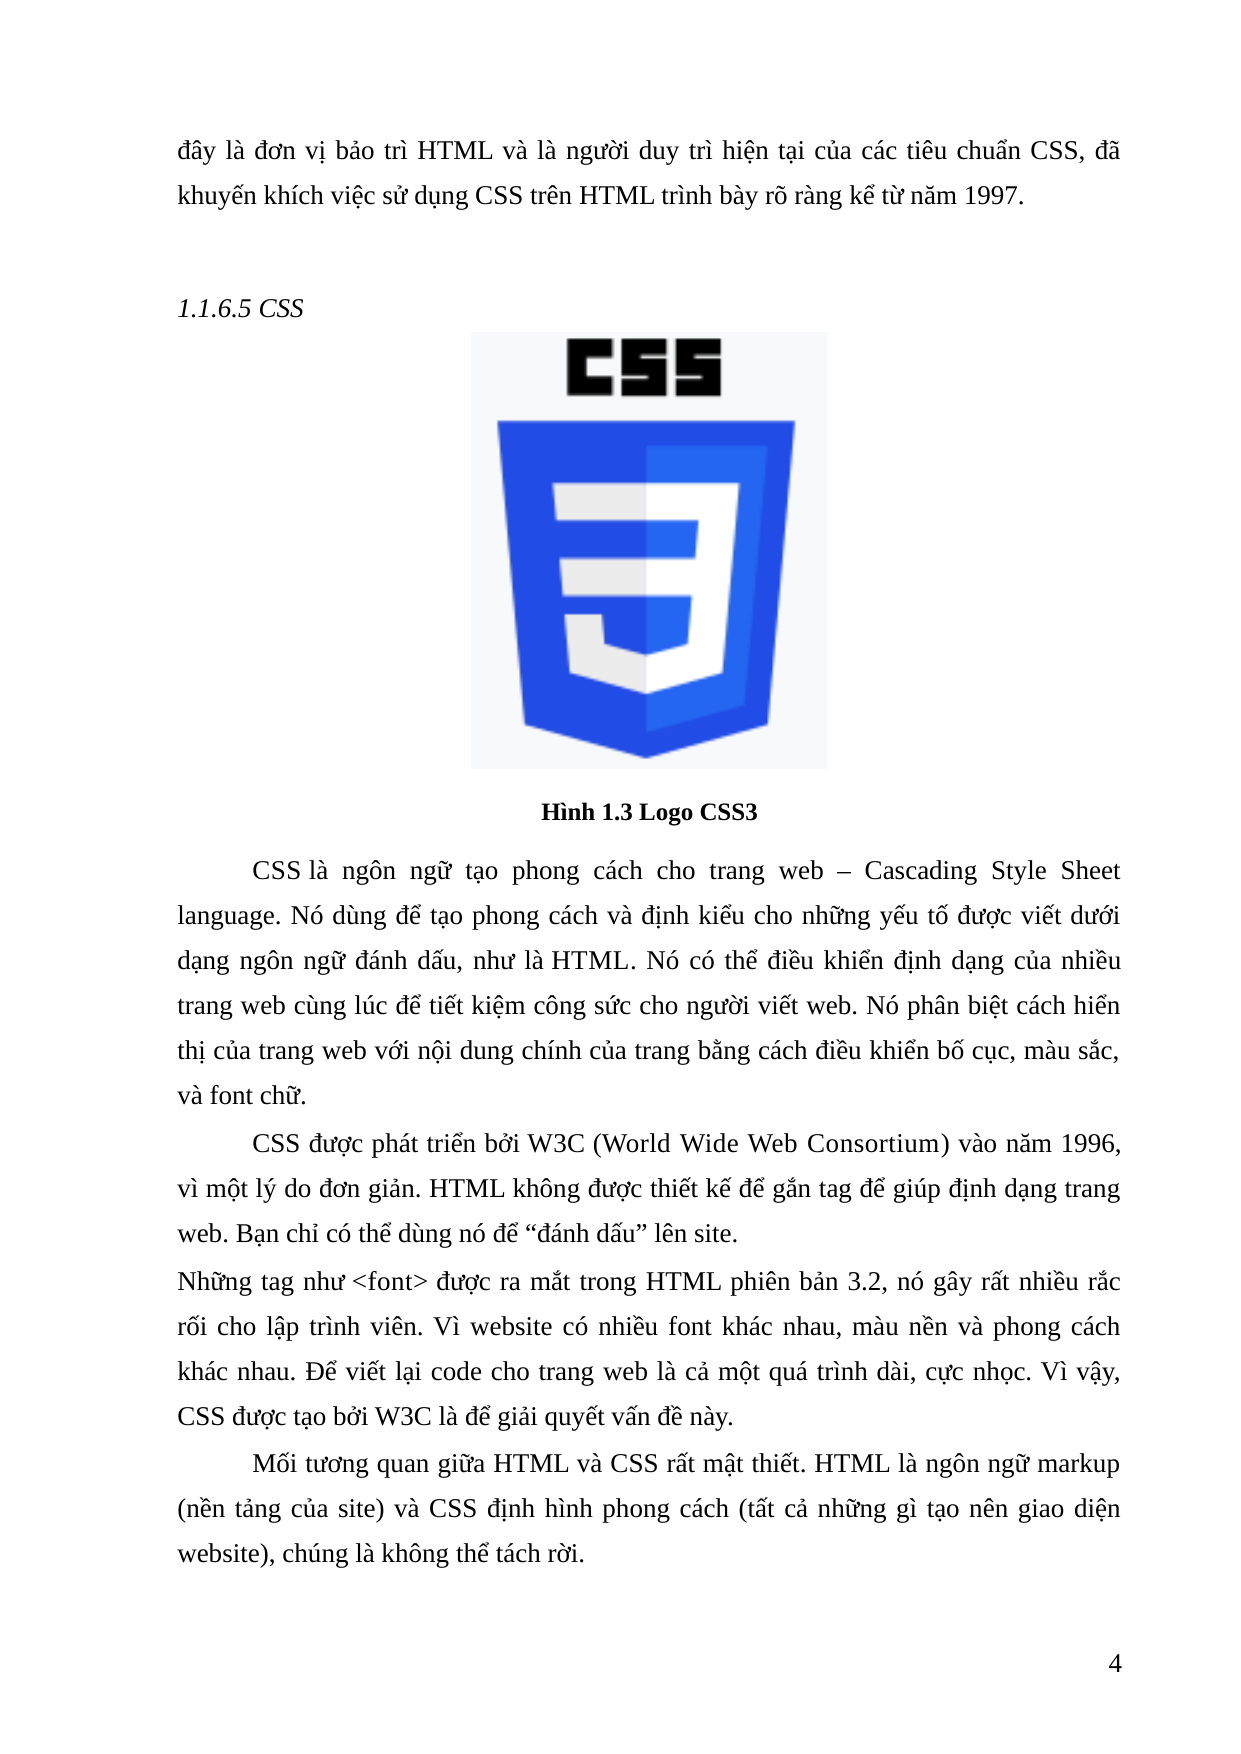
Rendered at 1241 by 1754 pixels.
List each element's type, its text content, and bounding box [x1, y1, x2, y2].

text CSS là ngôn ngữ tạo phong cách cho trang web – Cascading Style Sheet language. Nó dùng để tạo phong cách và định kiểu cho những yếu tố được viết dưới dạng ngôn ngữ đánh dấu, như là HTML. Nó có thể điều khiển định dạng của nhiều trang web cùng lúc để tiết kiệm công sức cho người viết web. Nó phân biệt cách hiển thị của trang web với nội dung chính của trang bằng cách điều khiển bố cục, màu sắc, và font chữ. [177, 851, 1122, 1113]
text Mối tương quan giữa HTML và CSS rất mật thiết. HTML là ngôn ngữ markup (nền tảng của site) và CSS định hình phong cách (tất cả những gì tạo nên giao diện website), chúng là không thể tách rời. [177, 1444, 1122, 1572]
picture [471, 332, 828, 769]
text Những tag như <font> được ra mắt trong HTML phiên bản 3.2, nó gây rất nhiều rắc rối cho lập trình viên. Vì website có nhiều font khác nhau, màu nền và phong cách khác nhau. Để viết lại code cho trang web là cả một quá trình dài, cực nhọc. Vì vậy, CSS được tạo bởi W3C là để giải quyết vấn đề này. [177, 1261, 1122, 1434]
subtitle CSS [177, 288, 1122, 326]
text CSS được phát triển bởi W3C (World Wide Web Consortium) vào năm 1996, vì một lý do đơn giản. HTML không được thiết kế để gắn tag để giúp định dạng trang web. Bạn chỉ có thể dùng nó để “đánh dấu” lên site. [177, 1124, 1122, 1251]
